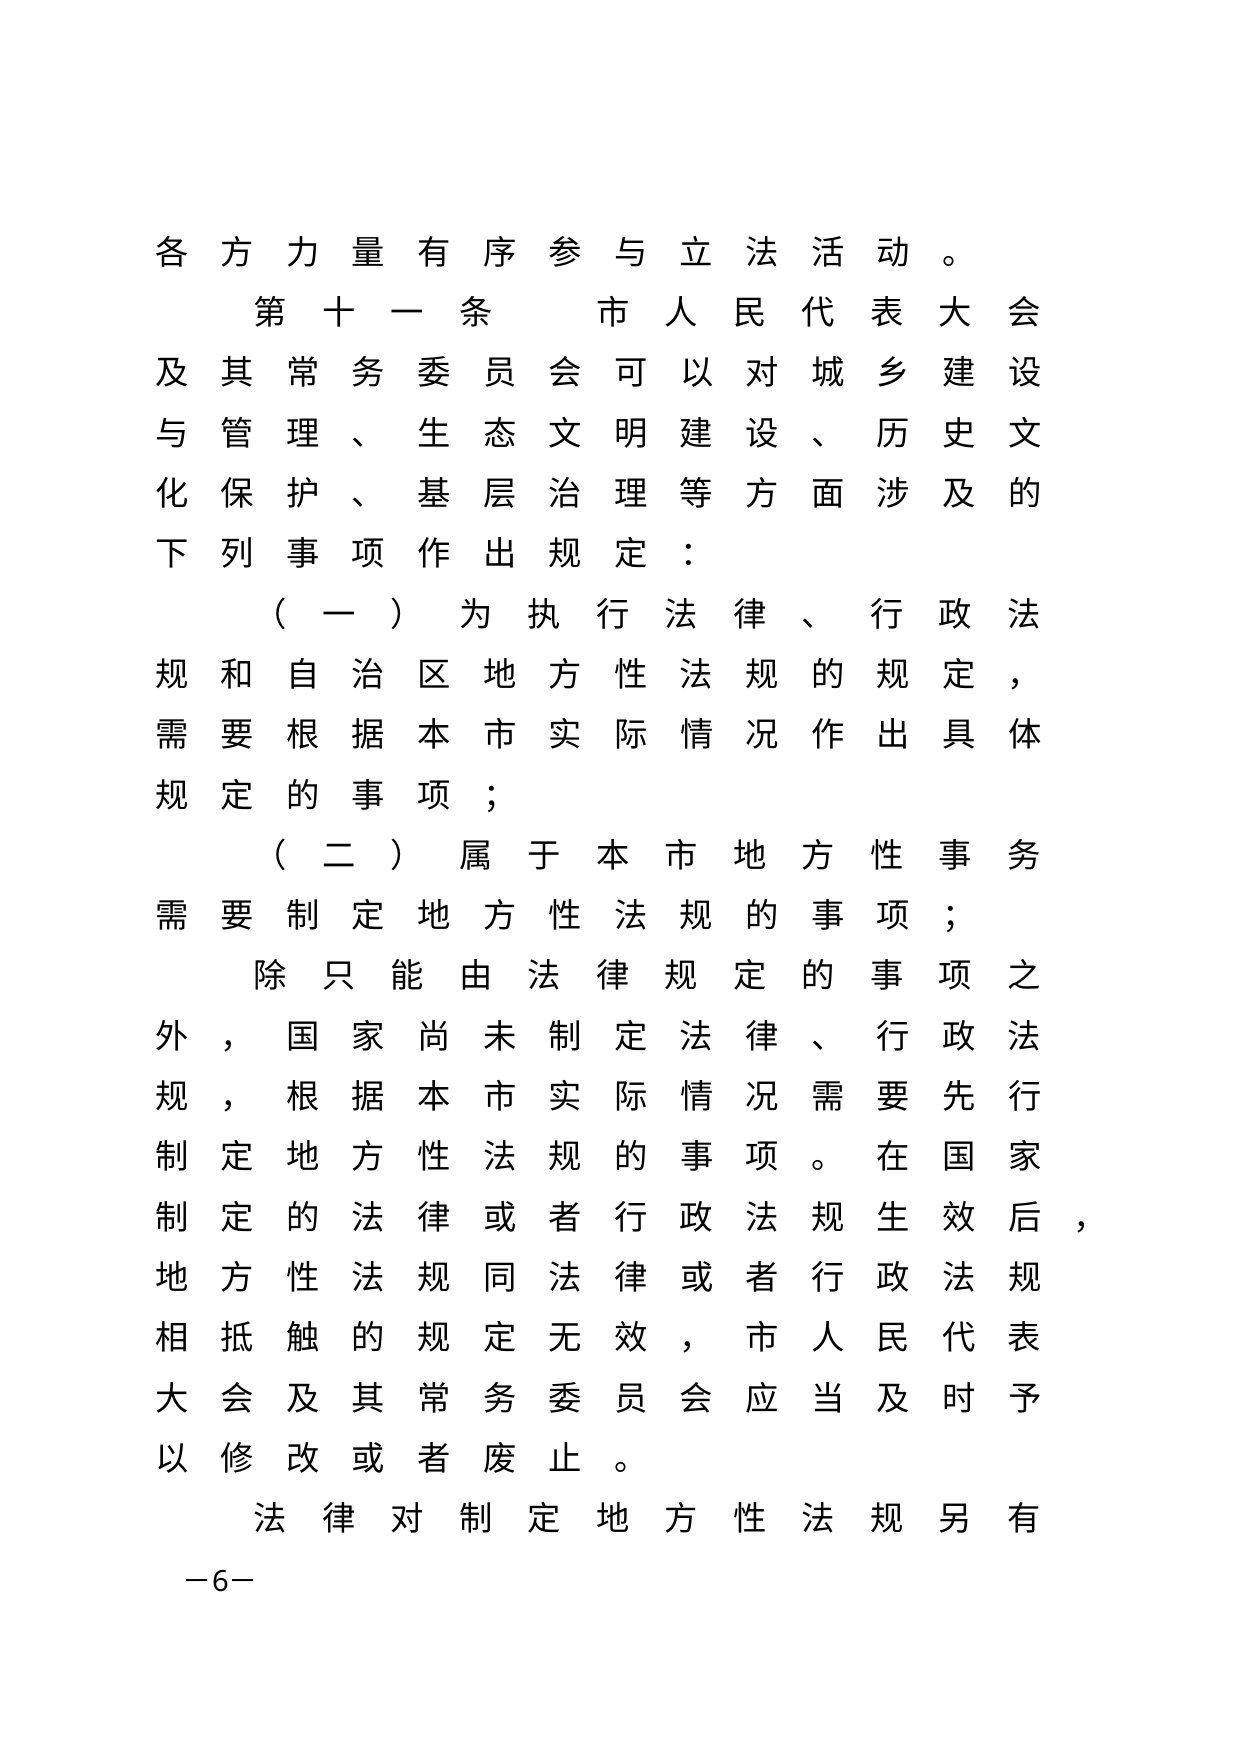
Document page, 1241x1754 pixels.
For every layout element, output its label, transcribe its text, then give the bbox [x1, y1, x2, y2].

text 第十一条 市人民代表大会及其常务委员会可以对城乡建设与管理、生态文明建设、历史文化保护、基层治理等方面涉及的下列事项作出规定： [155, 280, 1073, 581]
text （二）属于本市地方性事务需要制定地方性法规的事项； [155, 823, 1073, 943]
text （一）为执行法律、行政法规和自治区地方性法规的规定，需要根据本市实际情况作出具体规定的事项； [155, 581, 1073, 823]
text 除只能由法律规定的事项之外，国家尚未制定法律、行政法规，根据本市实际情况需要先行制定地方性法规的事项。在国家制定的法律或者行政法规生效后，地方性法规同法律或者行政法规相抵触的规定无效，市人民代表大会及其常务委员会应当及时予以修改或者废止。 [155, 943, 1073, 1486]
text 法律对制定地方性法规另有规定的，从其规定。 [155, 1486, 1073, 1546]
text 第十条 市人民代表大会及其常务委员会应当加强对立法工作的组织协调，发挥在立法工作中的主导作用，统筹政府和其他各方力量有序参与立法活动。 [155, 219, 1073, 280]
